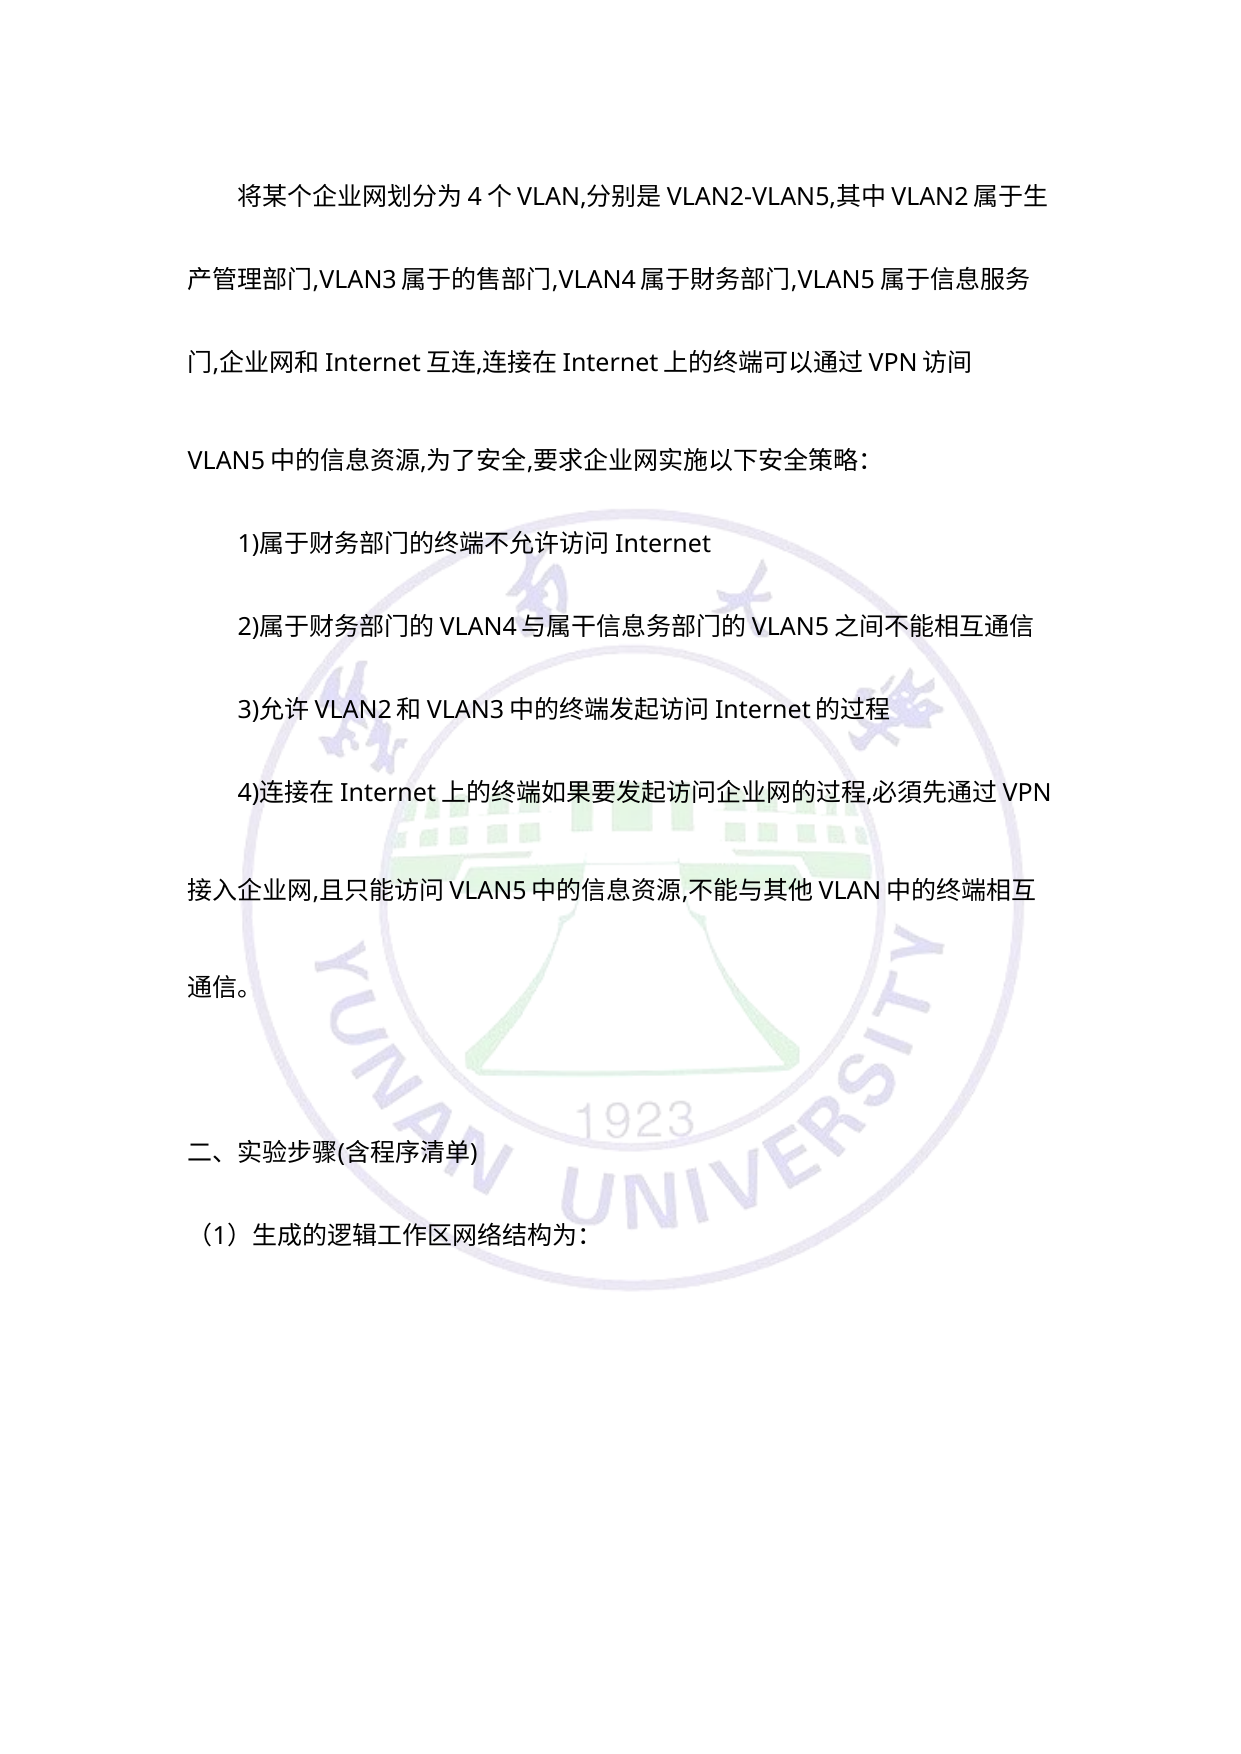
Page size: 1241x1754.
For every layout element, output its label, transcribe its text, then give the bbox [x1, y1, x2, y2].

list 3)允许VLAN2和VLAN3中的终端发起访问 Internet的过程 [187, 675, 1053, 740]
list 实验步骤(含程序清单) [187, 1118, 1053, 1183]
list 4)连接在 Internet上的终端如果要发起访问企业网的过程,必須先通过VPN接入企业网,且只能访问VLAN5中的信息资源,不能与其他VLAN中的终端相互通信。 [187, 758, 1053, 1018]
list （1）生成的逻辑工作区网络结构为： [187, 1201, 1053, 1266]
list 2)属于财务部门的VLAN4与属干信息务部门的VLAN5之间不能相互通信 [187, 592, 1053, 657]
list 1)属于财务部门的终端不允许访问 Internet [187, 509, 1053, 574]
list 产管理部门,VLAN3属于的售部门,VLAN4属于財务部门,VLAN5属于信息服务 [187, 245, 1053, 310]
list 门,企业网和 Internet互连,连接在Internet上的终端可以通过VPN访间VLAN5中的信息资源,为了安全,要求企业网实施以下安全策略： [187, 328, 1053, 491]
list 将某个企业网划分为4个VLAN,分别是VLAN2-VLAN5,其中VLAN2属于生 [187, 162, 1053, 227]
